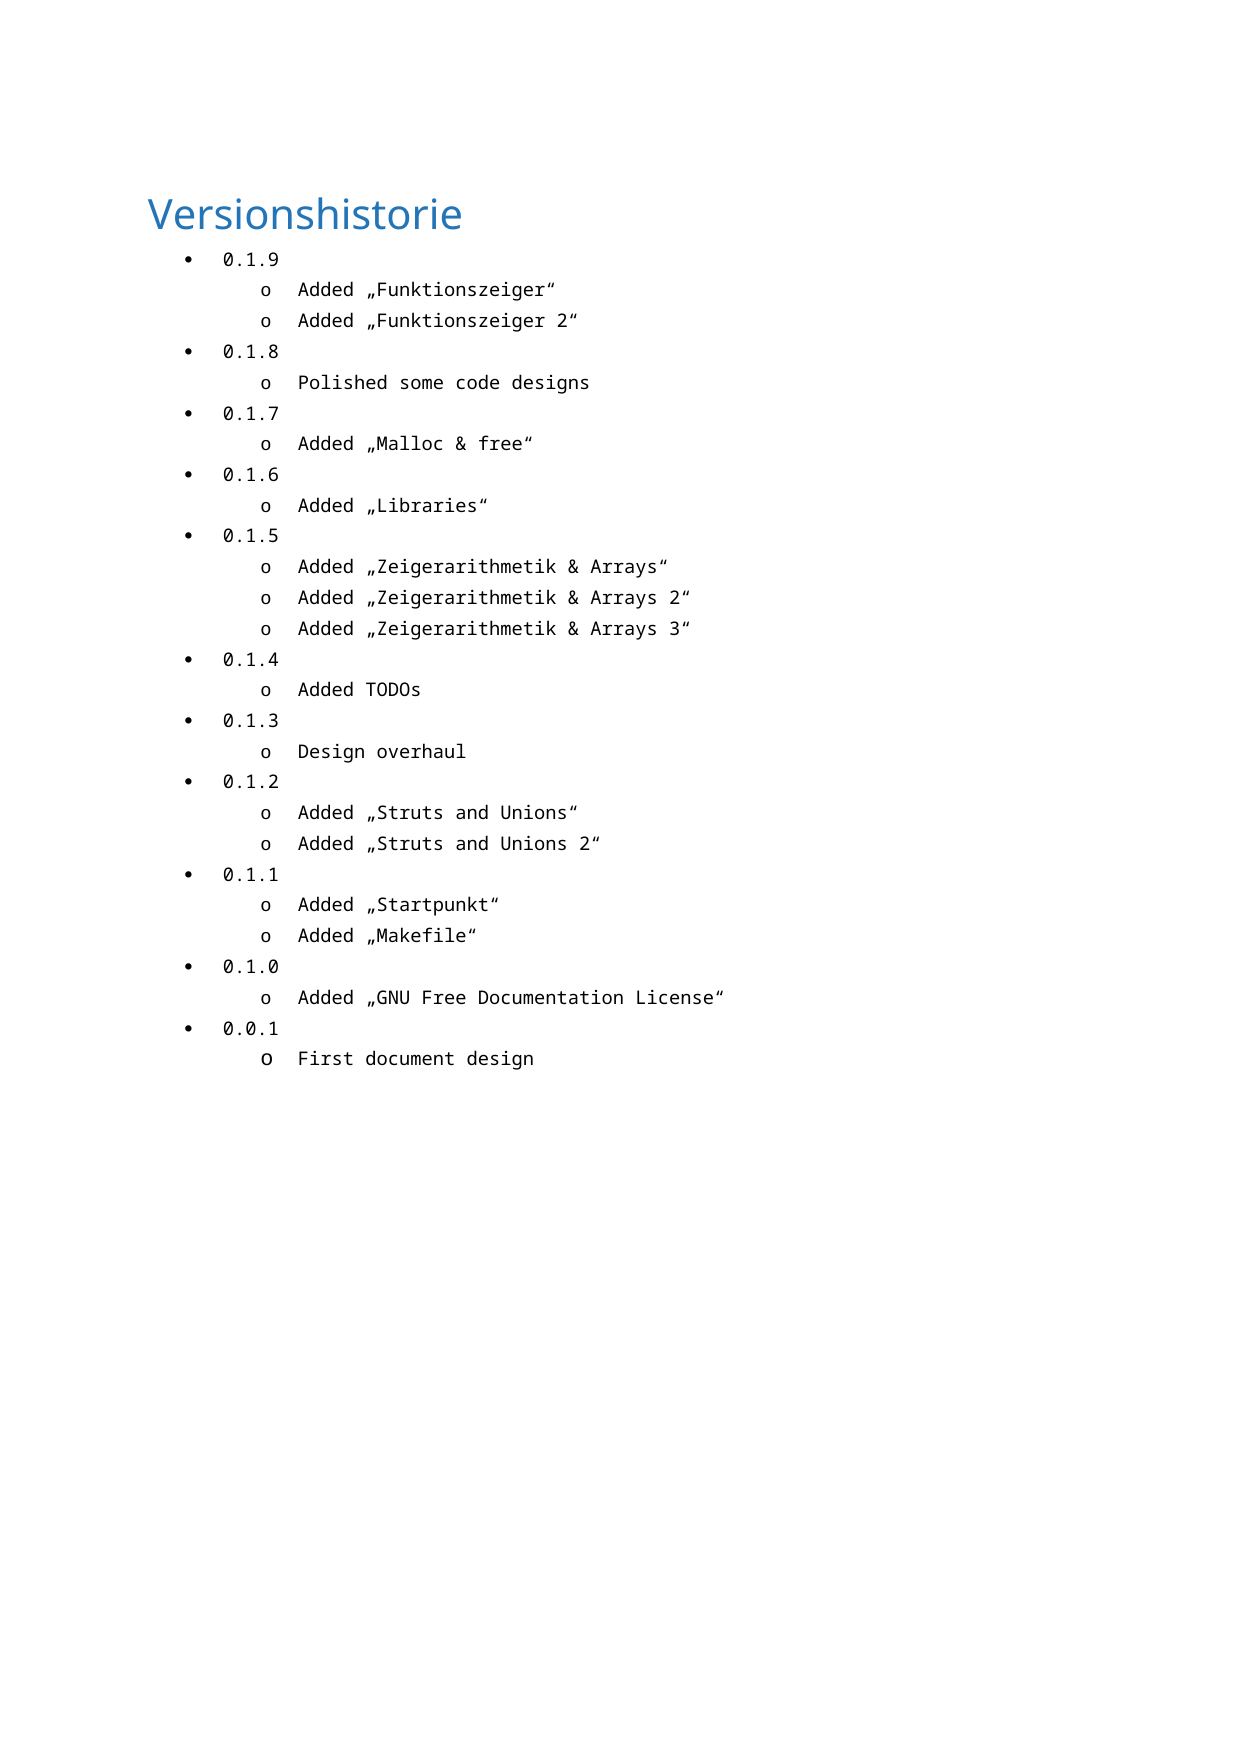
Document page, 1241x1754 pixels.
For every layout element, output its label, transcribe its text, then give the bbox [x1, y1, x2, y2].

subtitle Versionshistorie [148, 185, 1093, 242]
list 0.0.1 [185, 1015, 1093, 1040]
list 0.1.8 [185, 338, 1093, 364]
list 0.1.2 [185, 769, 1093, 794]
list Added „Libraries“ [260, 492, 1093, 518]
list Added „Struts and Unions“ [260, 799, 1093, 825]
list Added TODOs [260, 676, 1093, 702]
list Design overhaul [260, 738, 1093, 764]
list Added „Makefile“ [260, 922, 1093, 948]
list 0.1.1 [185, 861, 1093, 887]
list Added „Funktionszeiger 2“ [260, 307, 1093, 333]
list 0.1.4 [185, 646, 1093, 671]
list 0.1.7 [185, 400, 1093, 425]
list Added „Funktionszeiger“ [260, 277, 1093, 302]
list Added „Struts and Unions 2“ [260, 830, 1093, 856]
list Polished some code designs [260, 369, 1093, 395]
list 0.1.3 [185, 707, 1093, 733]
list 0.1.9 [185, 246, 1093, 272]
list Added „Malloc & free“ [260, 430, 1093, 456]
list Added „Startpunkt“ [260, 892, 1093, 917]
list Added „Zeigerarithmetik & Arrays 2“ [260, 584, 1093, 610]
list First document design [260, 1045, 1093, 1072]
list Added „Zeigerarithmetik & Arrays 3“ [260, 615, 1093, 641]
list 0.1.6 [185, 461, 1093, 487]
list Added „GNU Free Documentation License“ [260, 984, 1093, 1010]
list Added „Zeigerarithmetik & Arrays“ [260, 553, 1093, 579]
list 0.1.0 [185, 953, 1093, 979]
list 0.1.5 [185, 523, 1093, 548]
